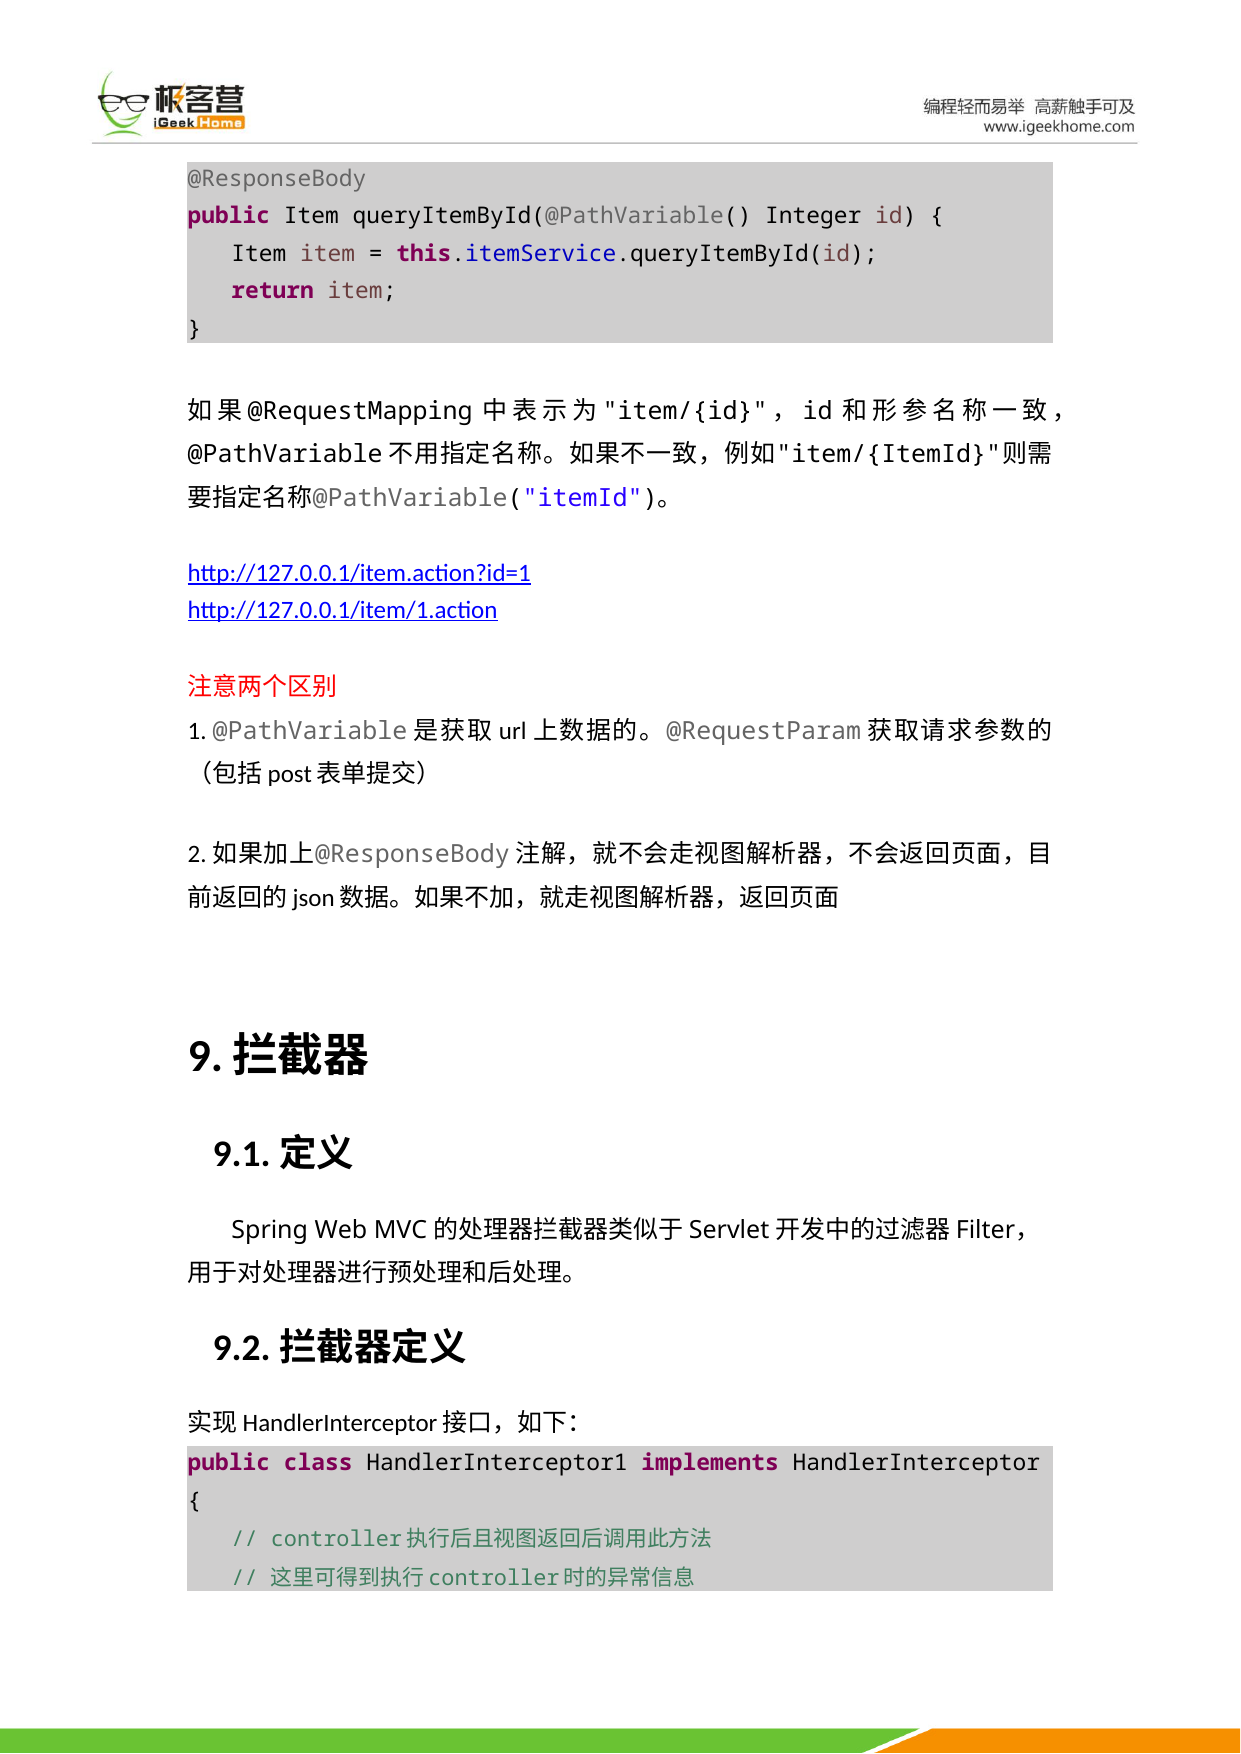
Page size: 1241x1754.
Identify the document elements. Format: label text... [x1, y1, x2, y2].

list 如果加上@ResponseBody注解，就不会走视图解析器，不会返回页面，目前返回的json数据。如果不加，就走视图解析器，返回页面 [187, 834, 1053, 913]
text @ResponseBody [187, 162, 1053, 193]
text 如果@RequestMapping中表示为"item/{id}"，id和形参名称一致，@PathVariable不用指定名称。如果不一致，例如"item/{ItemId}"则需要指定名称@PathVariable("itemId")。 [187, 390, 1053, 452]
text return item; [187, 274, 1053, 306]
text // controller执行后且视图返回后调用此方法 [187, 1521, 1053, 1553]
subtitle 定义 [212, 1123, 1053, 1178]
list @PathVariable是获取url上数据的。@RequestParam获取请求参数的（包括post表单提交） [187, 710, 1053, 790]
text Item item = this.itemService.queryItemById(id); [187, 237, 1053, 268]
text http://127.0.0.1/item/1.action [187, 594, 1053, 624]
text http://127.0.0.1/item.action?id=1 [187, 557, 1053, 588]
subtitle 拦截器定义 [212, 1317, 1053, 1371]
picture [0, 1, 1241, 151]
text 注意两个区别 [187, 667, 1053, 703]
subtitle 拦截器 [187, 1019, 1053, 1085]
text } [187, 312, 1053, 343]
text public class HandlerInterceptor1 implements HandlerInterceptor { [187, 1446, 1053, 1515]
text 如果@RequestMapping中表示为"item/{id}"，id和形参名称一致，@PathVariable不用指定名称。如果不一致，例如"item/{ItemId}"则需要指定名称@PathVariable("itemId")。 [187, 457, 1053, 513]
text public Item queryItemById(@PathVariable() Integer id) { [187, 199, 1053, 231]
text // 这里可得到执行controller时的异常信息 [187, 1559, 1053, 1591]
text 实现HandlerInterceptor接口，如下： [187, 1403, 1053, 1439]
text Spring Web MVC 的处理器拦截器类似于Servlet 开发中的过滤器Filter，用于对处理器进行预处理和后处理。 [187, 1209, 1053, 1289]
picture [0, 1690, 1241, 1753]
